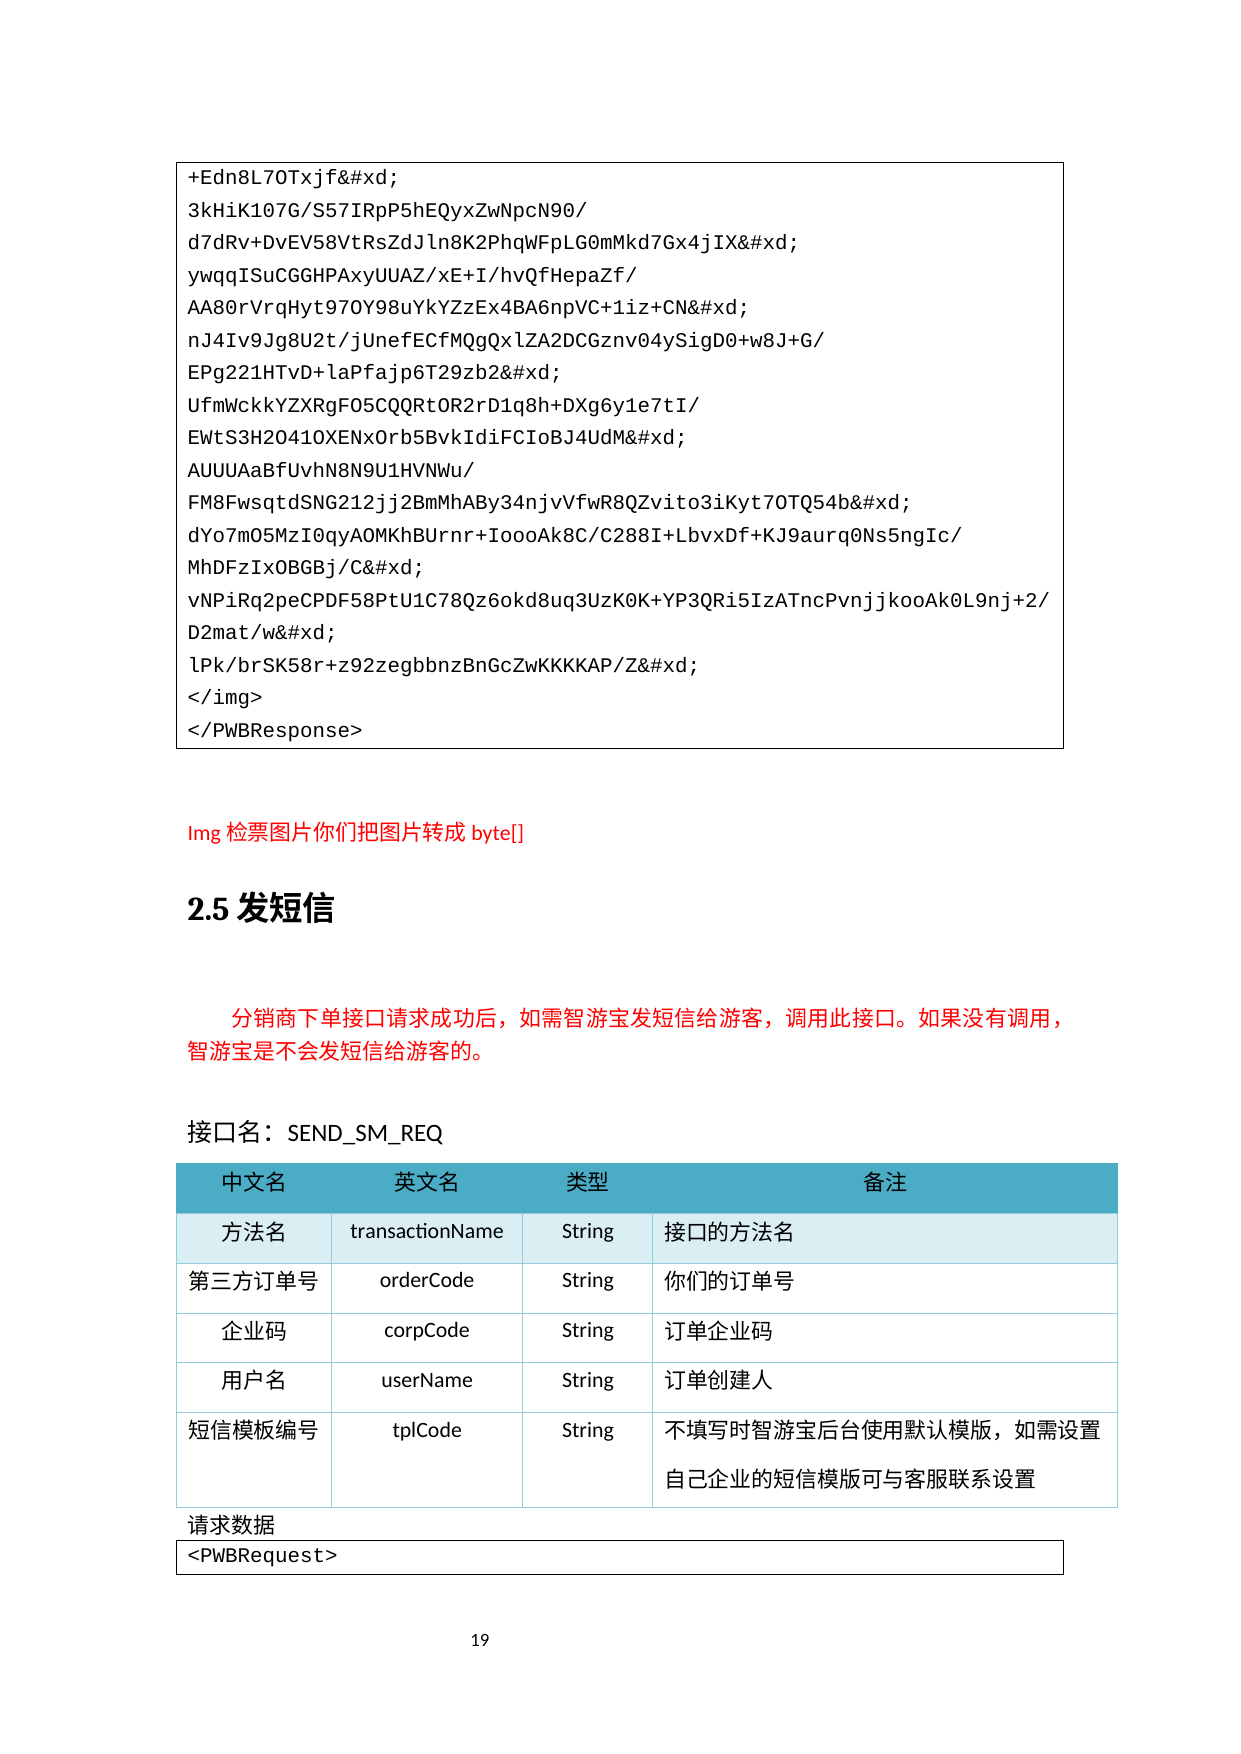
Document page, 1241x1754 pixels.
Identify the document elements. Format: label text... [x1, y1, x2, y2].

text 接口名：SEND_SM_REQ [187, 1098, 1053, 1163]
table_header 备注 [653, 1164, 1117, 1213]
table_cell 你们的订单号 [653, 1264, 1117, 1312]
text 分销商下单接口请求成功后，如需智游宝发短信给游客，调用此接口。如果没有调用，智游宝是不会发短信给游客的。 [187, 1001, 1053, 1066]
table_cell 订单创建人 [653, 1363, 1117, 1412]
table_header 中文名 [177, 1164, 331, 1213]
table_cell corpCode [332, 1314, 522, 1362]
table_cell tplCode [332, 1413, 522, 1507]
table_cell String [523, 1214, 652, 1263]
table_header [177, 1541, 1063, 1574]
table_cell 企业码 [177, 1314, 331, 1362]
text 请求数据 [187, 1508, 1053, 1540]
table_cell String [523, 1314, 652, 1362]
table_cell userName [332, 1363, 522, 1412]
table_cell 方法名 [177, 1214, 331, 1263]
table_header 英文名 [331, 1164, 523, 1213]
table_cell 接口的方法名 [653, 1214, 1117, 1263]
table_cell String [523, 1363, 652, 1412]
table_cell 第三方订单号 [177, 1264, 331, 1312]
text Img 检票图片你们把图片转成 byte[] [187, 814, 1053, 847]
table_cell 用户名 [177, 1363, 331, 1412]
table_cell String [523, 1264, 652, 1312]
table_cell 不填写时智游宝后台使用默认模版，如需设置自己企业的短信模版可与客服联系设置 [653, 1413, 1117, 1507]
table_cell 短信模板编号 [177, 1413, 331, 1507]
table_cell orderCode [332, 1264, 522, 1312]
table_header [177, 163, 1063, 748]
table_cell transactionName [332, 1214, 522, 1263]
table_cell String [523, 1413, 652, 1507]
table_header 类型 [523, 1164, 653, 1213]
table_cell 订单企业码 [653, 1314, 1117, 1362]
